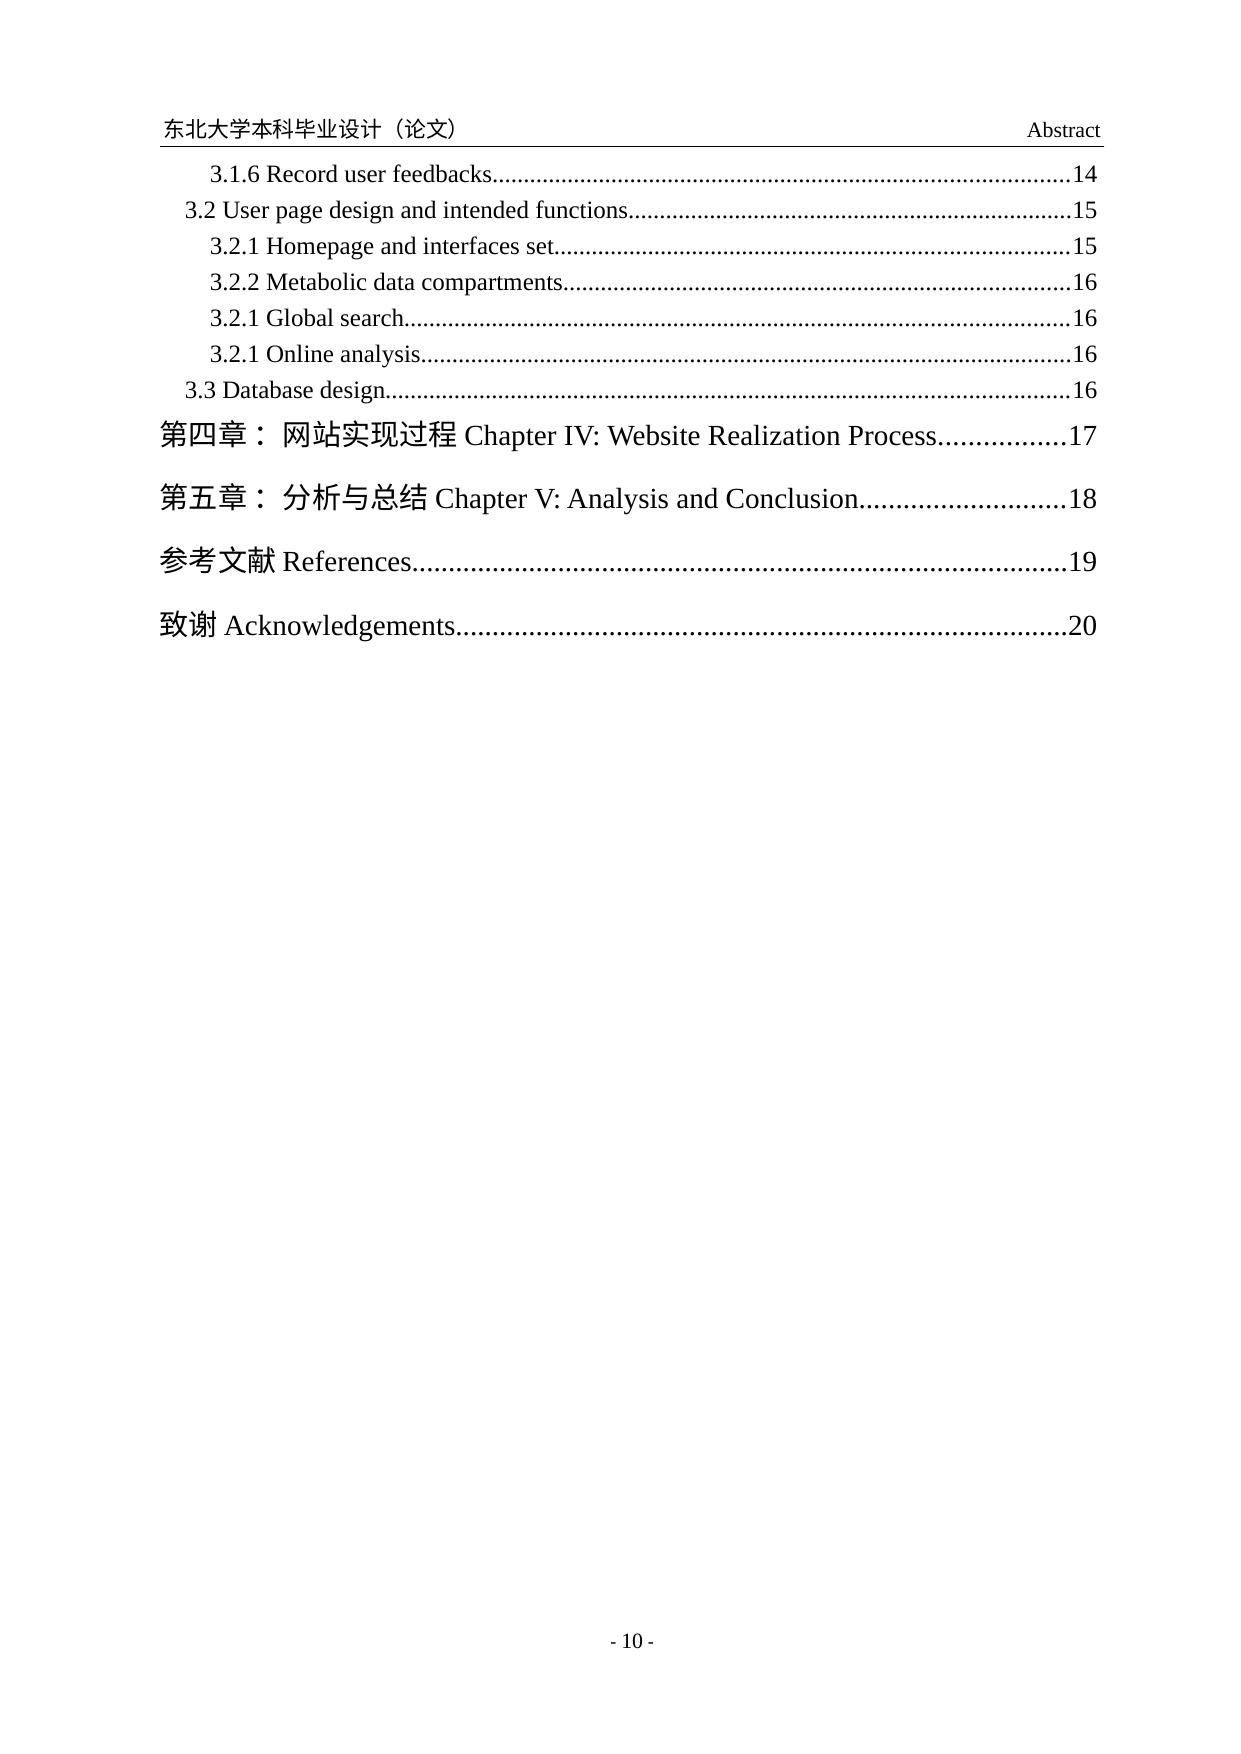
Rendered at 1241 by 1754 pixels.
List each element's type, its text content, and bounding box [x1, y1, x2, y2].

text 第四章 ：网站实现过程 Chapter IV: Website Realization Process 17 [159, 411, 1104, 453]
text 3.2.1 Homepage and interfaces set 15 [209, 231, 1104, 260]
text 第五章 ：分析与总结 Chapter V: Analysis and Conclusion 18 [159, 474, 1104, 517]
text 3.2 User page design and intended functions 15 [184, 195, 1104, 224]
text 3.2.1 Online analysis 16 [209, 339, 1104, 368]
text 3.3 Database design 16 [184, 375, 1104, 404]
text 致谢Acknowledgements 20 [159, 601, 1104, 644]
text 3.2.1 Global search 16 [209, 303, 1104, 332]
text 参考文献References 19 [159, 538, 1104, 580]
text 3.2.2 Metabolic data compartments 16 [209, 267, 1104, 296]
text 3.1.6 Record user feedbacks 14 [209, 159, 1104, 188]
